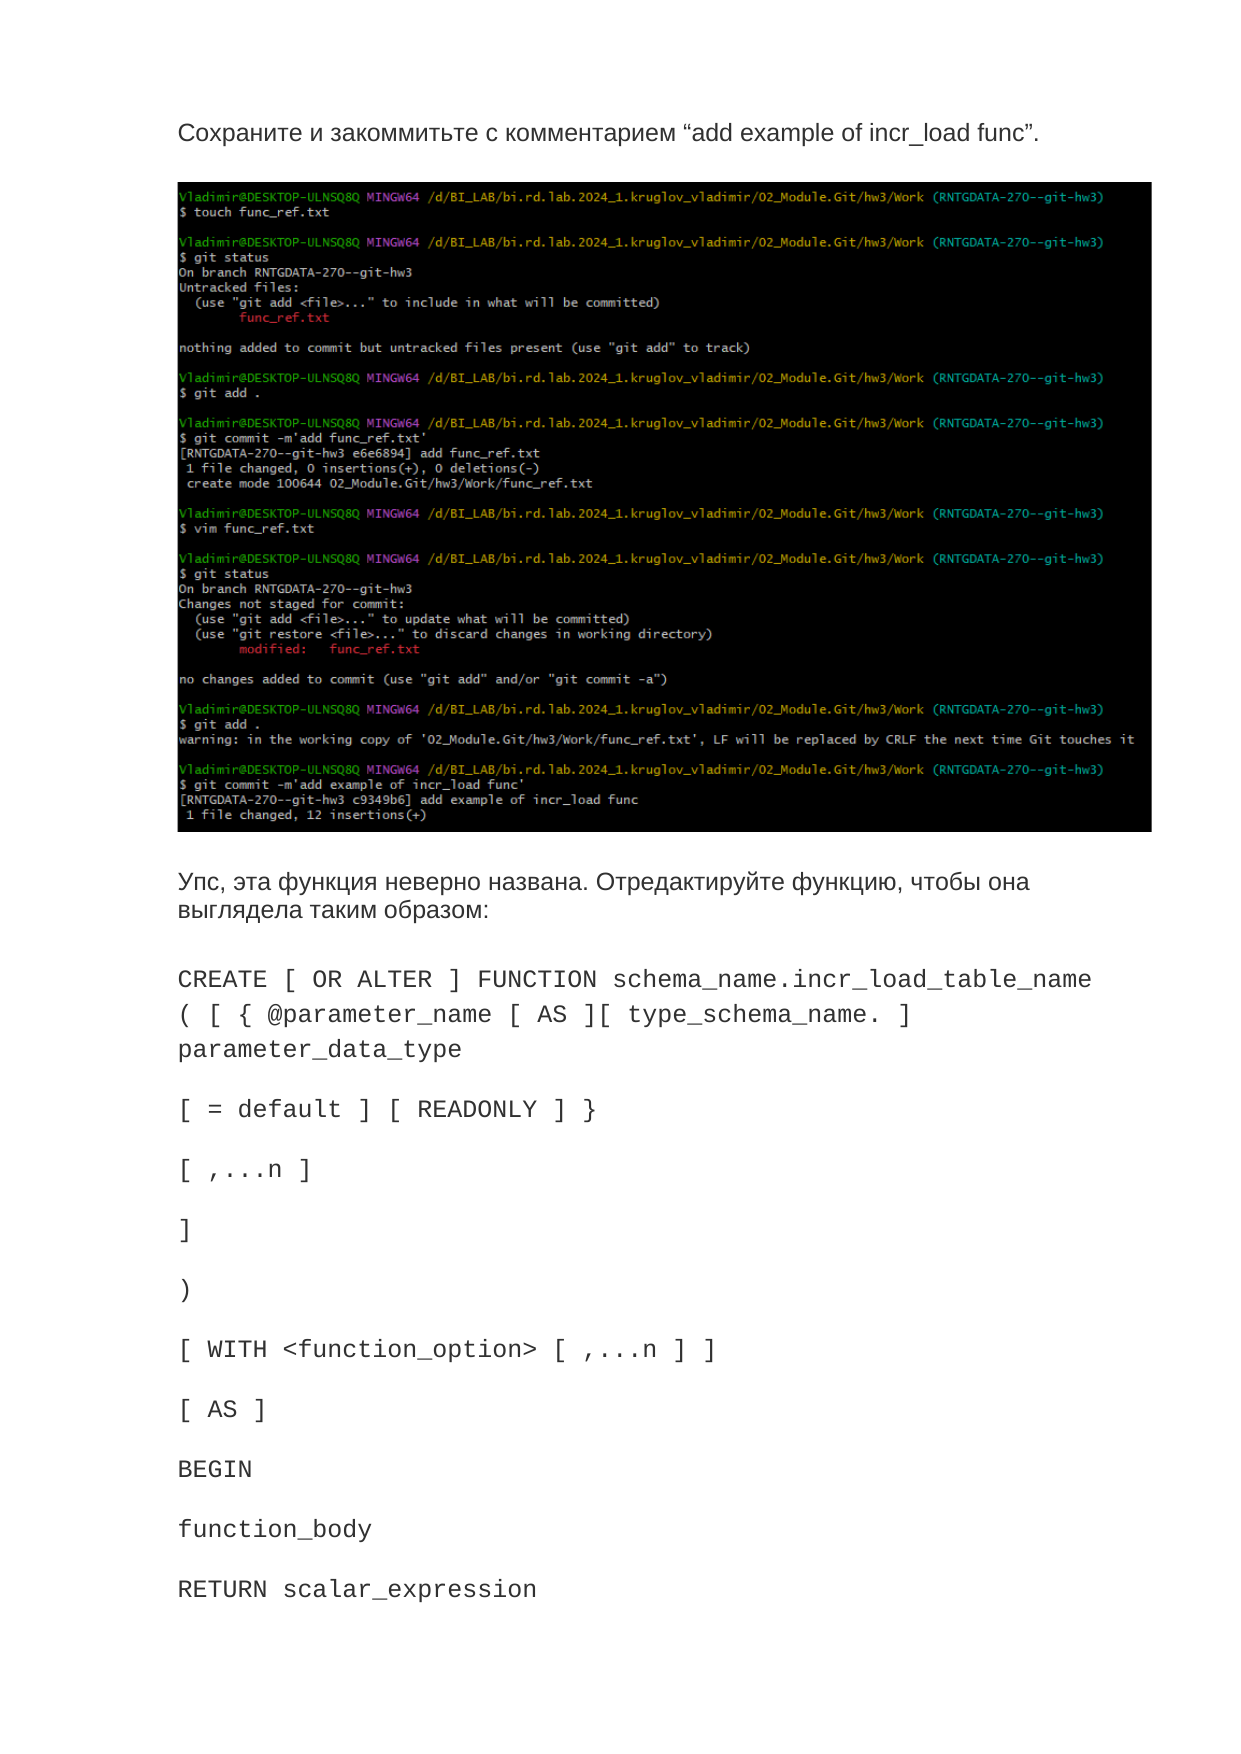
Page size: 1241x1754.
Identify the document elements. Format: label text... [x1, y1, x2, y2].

picture [177, 182, 1152, 832]
text ) [177, 1269, 1152, 1304]
text CREATE [ OR ALTER ] FUNCTION schema_name.incr_load_table_name ( [ { @parameter_name [ AS ][ type_schema_name. ] parameter_data_type [177, 959, 1152, 1064]
text RETURN scalar_expression [177, 1569, 1152, 1604]
text [ ,...n ] [177, 1149, 1152, 1184]
text [ WITH <function_option> [ ,...n ] ] [177, 1329, 1152, 1364]
text [ AS ] [177, 1389, 1152, 1424]
text Упс, эта функция неверно названа. Отредактируйте функцию, чтобы она выглядела таким образом: [177, 867, 1152, 924]
text function_body [177, 1509, 1152, 1544]
text Сохраните и закоммитьте с комментарием “add example of incr_load func”. [177, 118, 1152, 147]
text ] [177, 1209, 1152, 1244]
text BEGIN [177, 1449, 1152, 1484]
text [ = default ] [ READONLY ] } [177, 1089, 1152, 1124]
